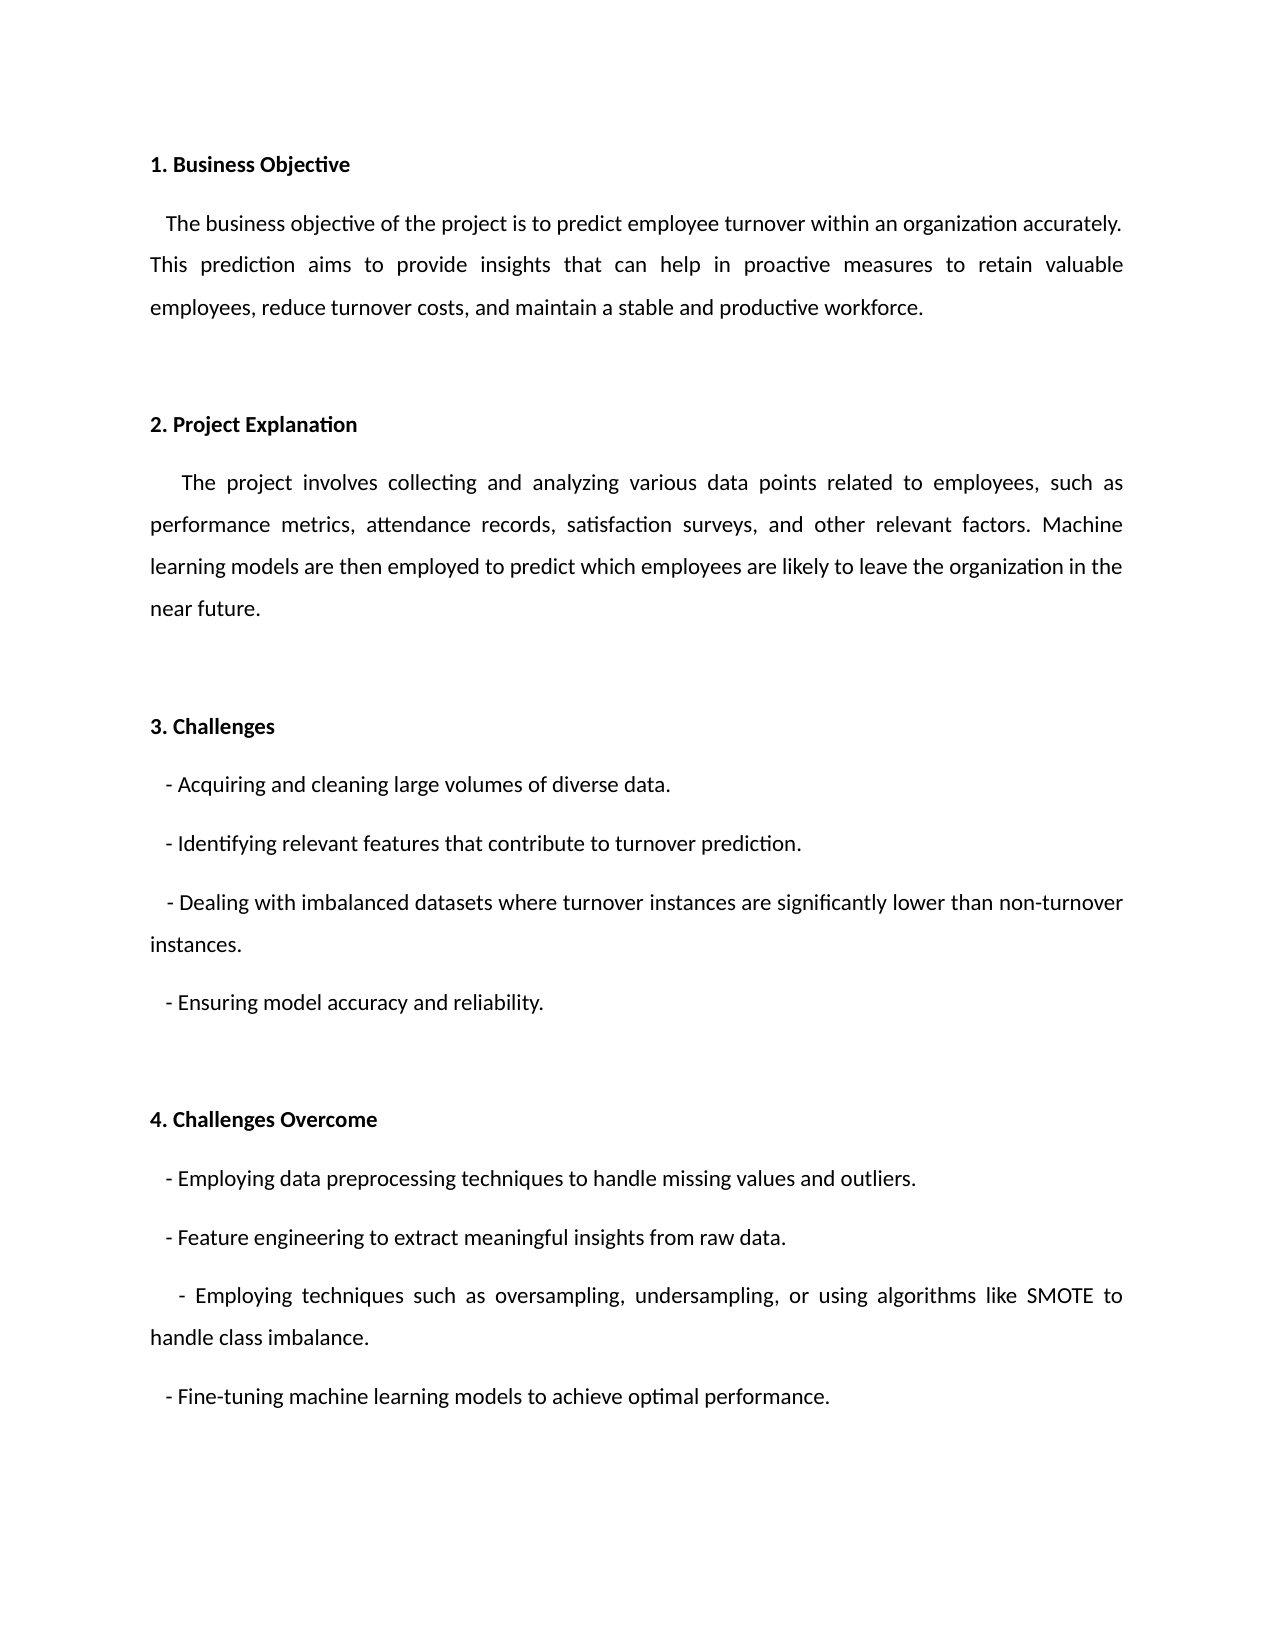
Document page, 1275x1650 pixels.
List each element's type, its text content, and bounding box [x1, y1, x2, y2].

text 1. Business Objective [150, 150, 1125, 178]
text - Acquiring and cleaning large volumes of diverse data. [150, 770, 1125, 798]
text The business objective of the project is to predict employee turnover within an organization accurately. This prediction aims to provide insights that can help in proactive measures to retain valuable employees, reduce turnover costs, and maintain a stable and productive workforce. [150, 209, 1125, 321]
text - Dealing with imbalanced datasets where turnover instances are significantly lower than non-turnover instances. [150, 888, 1125, 958]
text - Fine-tuning machine learning models to achieve optimal performance. [150, 1382, 1125, 1410]
text - Ensuring model accuracy and reliability. [150, 988, 1125, 1016]
text The project involves collecting and analyzing various data points related to employees, such as performance metrics, attendance records, satisfaction surveys, and other relevant factors. Machine learning models are then employed to predict which employees are likely to leave the organization in the near future. [150, 468, 1125, 622]
text 3. Challenges [150, 712, 1125, 740]
text - Identifying relevant features that contribute to turnover prediction. [150, 829, 1125, 857]
text - Feature engineering to extract meaningful insights from raw data. [150, 1223, 1125, 1251]
text - Employing data preprocessing techniques to handle missing values and outliers. [150, 1164, 1125, 1192]
text 4. Challenges Overcome [150, 1106, 1125, 1134]
text 2. Project Explanation [150, 410, 1125, 438]
text - Employing techniques such as oversampling, undersampling, or using algorithms like SMOTE to handle class imbalance. [150, 1282, 1125, 1352]
